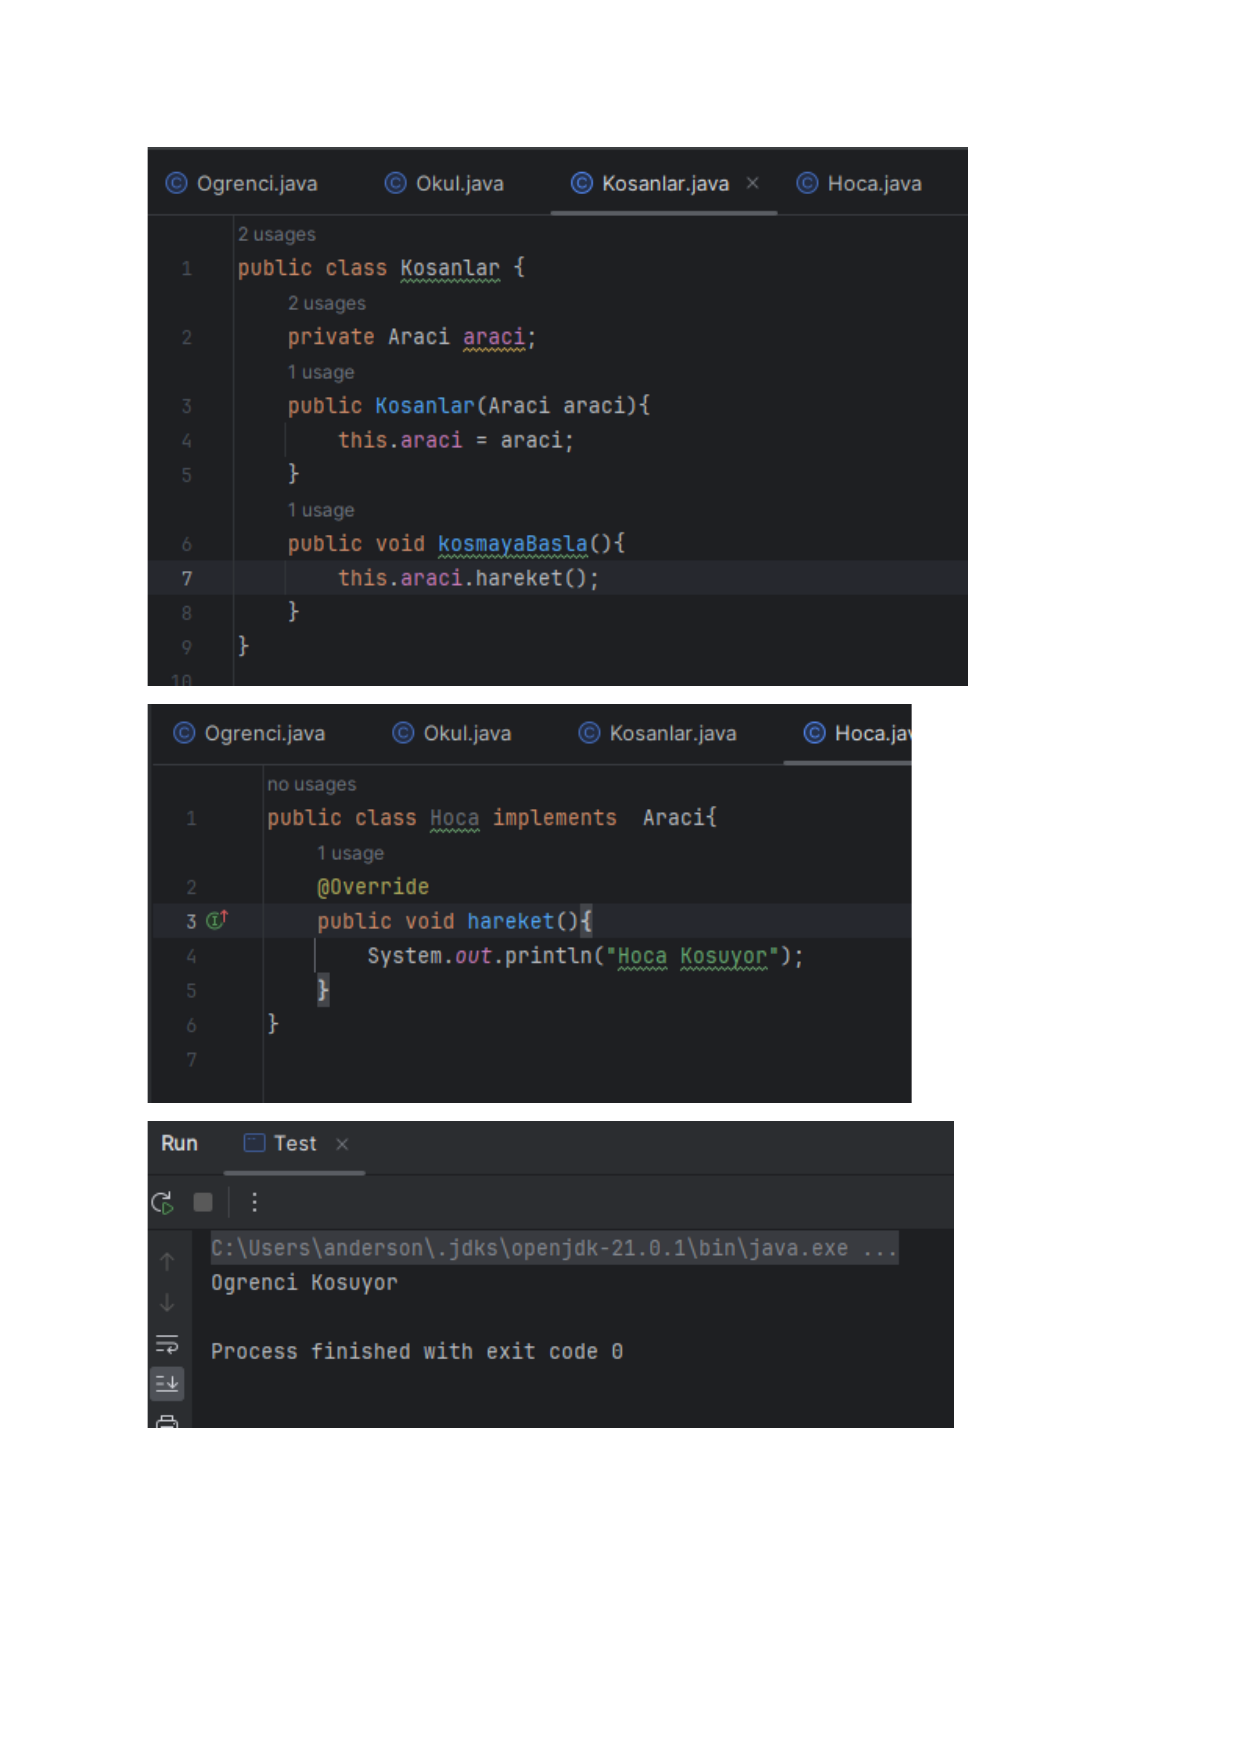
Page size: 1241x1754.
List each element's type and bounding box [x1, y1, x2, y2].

picture [147, 147, 968, 686]
picture [147, 1121, 954, 1428]
picture [147, 704, 912, 1103]
